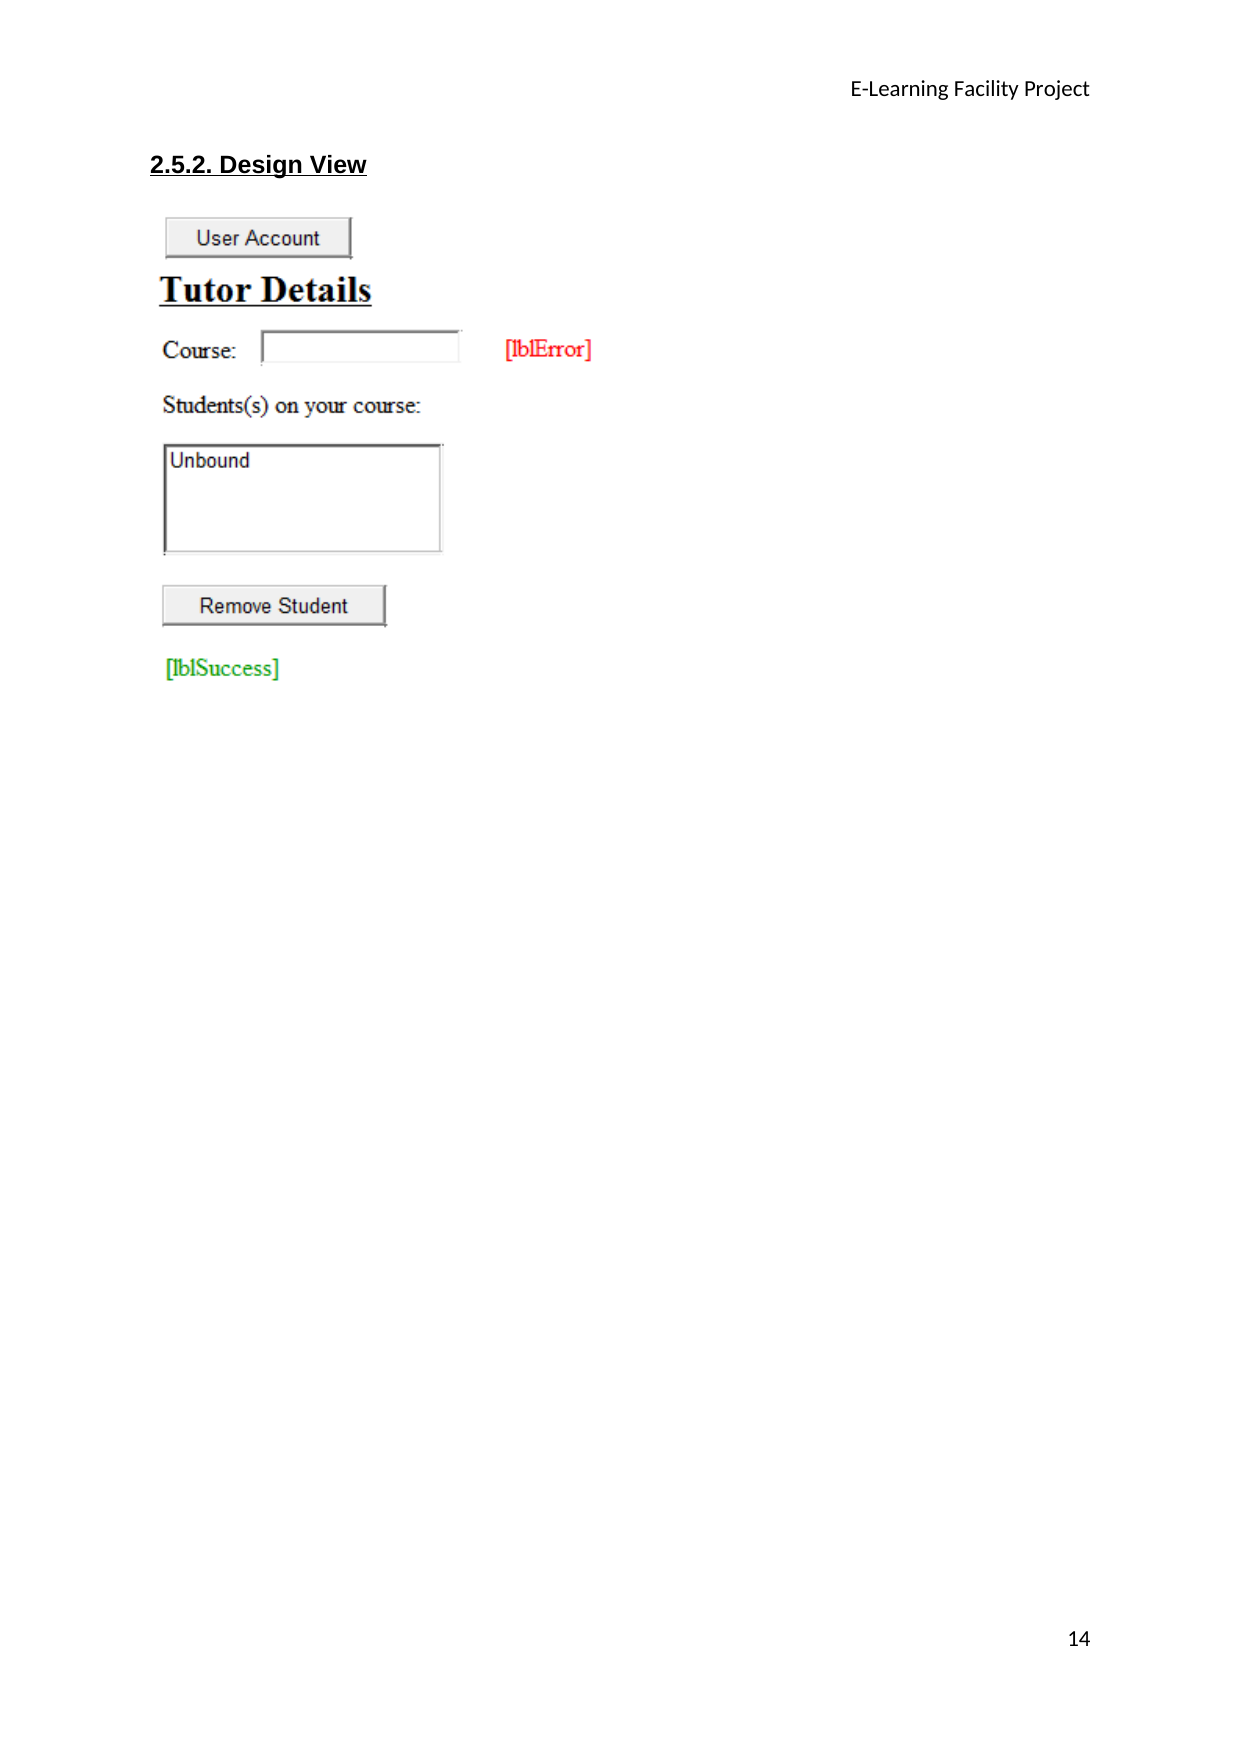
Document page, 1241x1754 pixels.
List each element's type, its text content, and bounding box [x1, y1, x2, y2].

picture [150, 205, 602, 687]
text 2.5.2. Design View [150, 150, 1090, 179]
